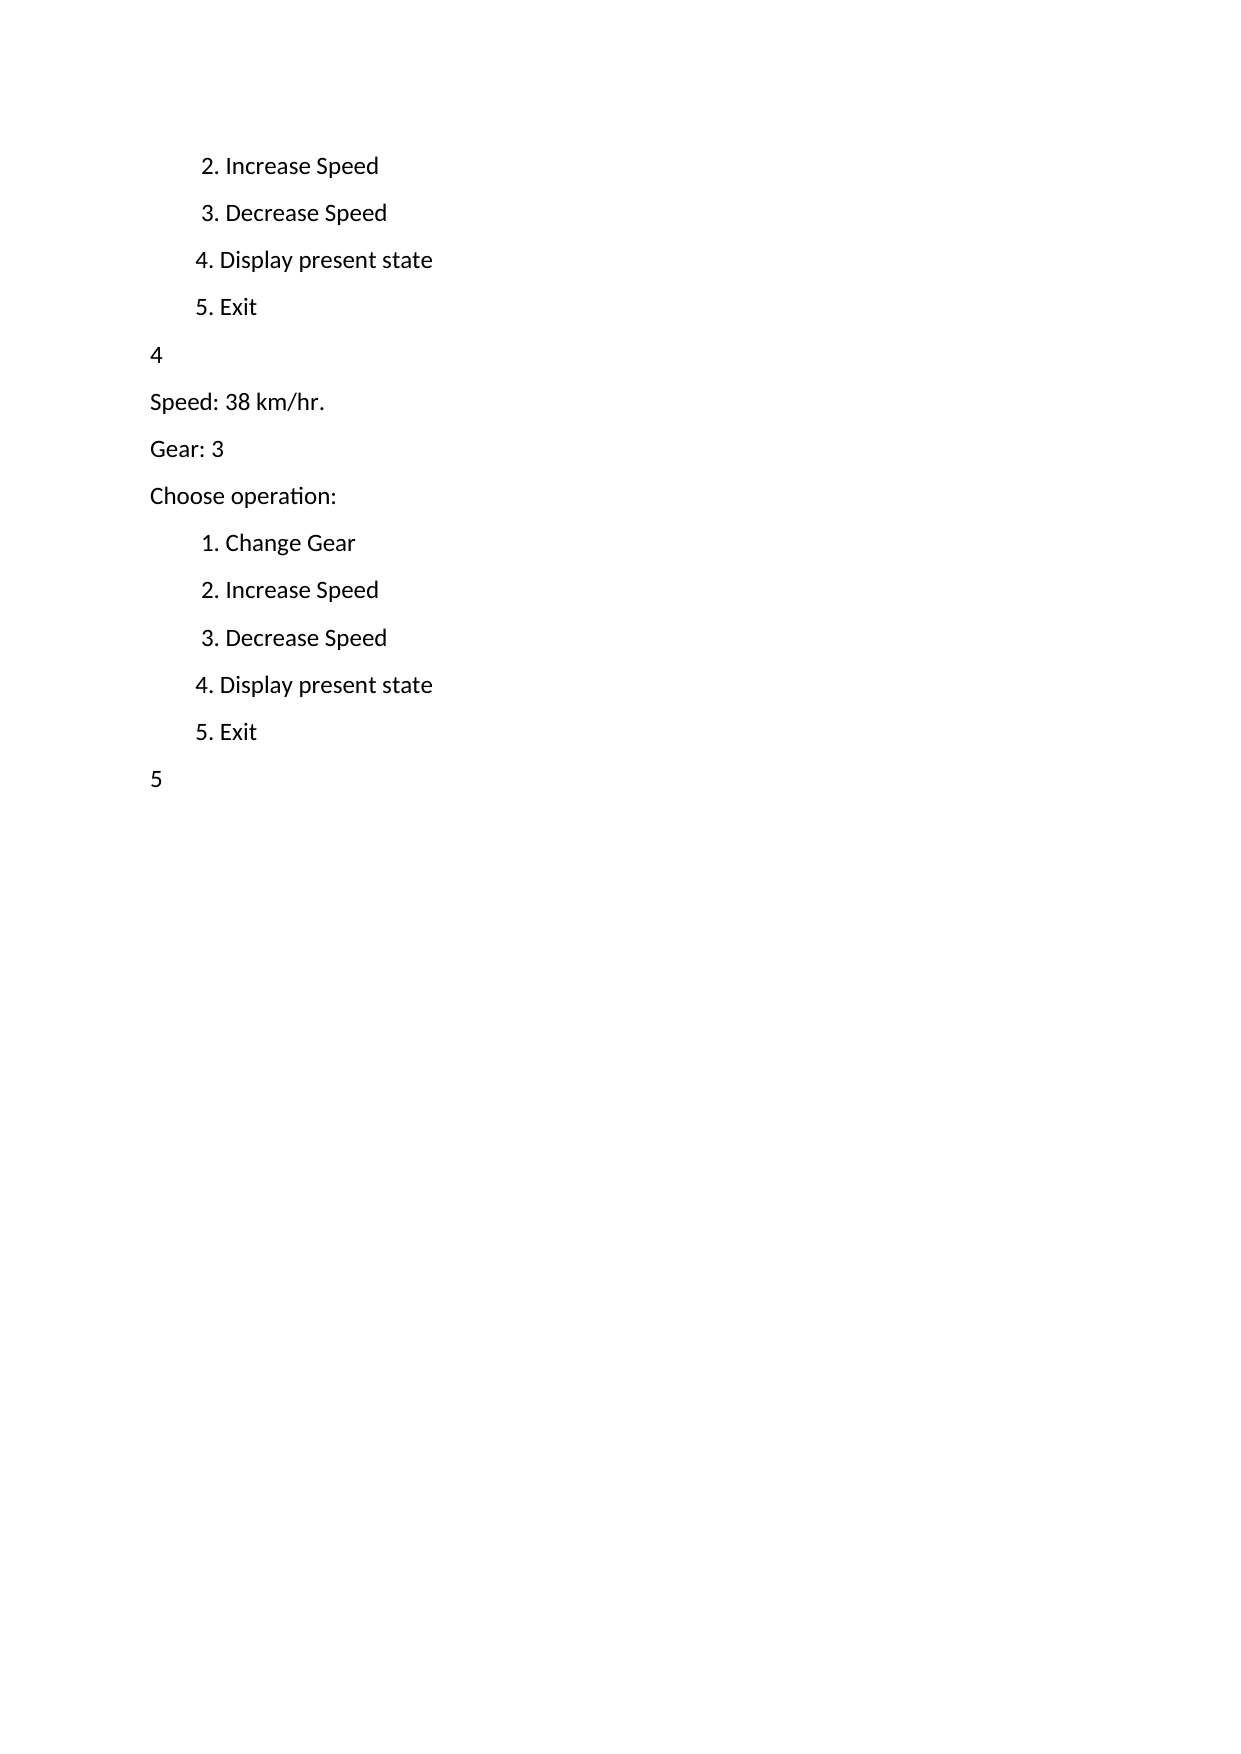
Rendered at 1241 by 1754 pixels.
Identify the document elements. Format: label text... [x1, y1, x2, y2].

text 4. Display present state [150, 244, 1090, 275]
text Speed: 38 km/hr. [150, 386, 1090, 416]
text 4 [150, 339, 1090, 369]
text 5. Exit [150, 716, 1090, 747]
text 1. Change Gear [150, 527, 1090, 558]
text 2. Increase Speed [150, 150, 1090, 181]
text Gear: 3 [150, 433, 1090, 464]
text 3. Decrease Speed [150, 197, 1090, 228]
text 5. Exit [150, 292, 1090, 322]
text 3. Decrease Speed [150, 622, 1090, 652]
text 4. Display present state [150, 669, 1090, 699]
text Choose operation: [150, 480, 1090, 511]
text 5 [150, 763, 1090, 794]
text 2. Increase Speed [150, 575, 1090, 605]
